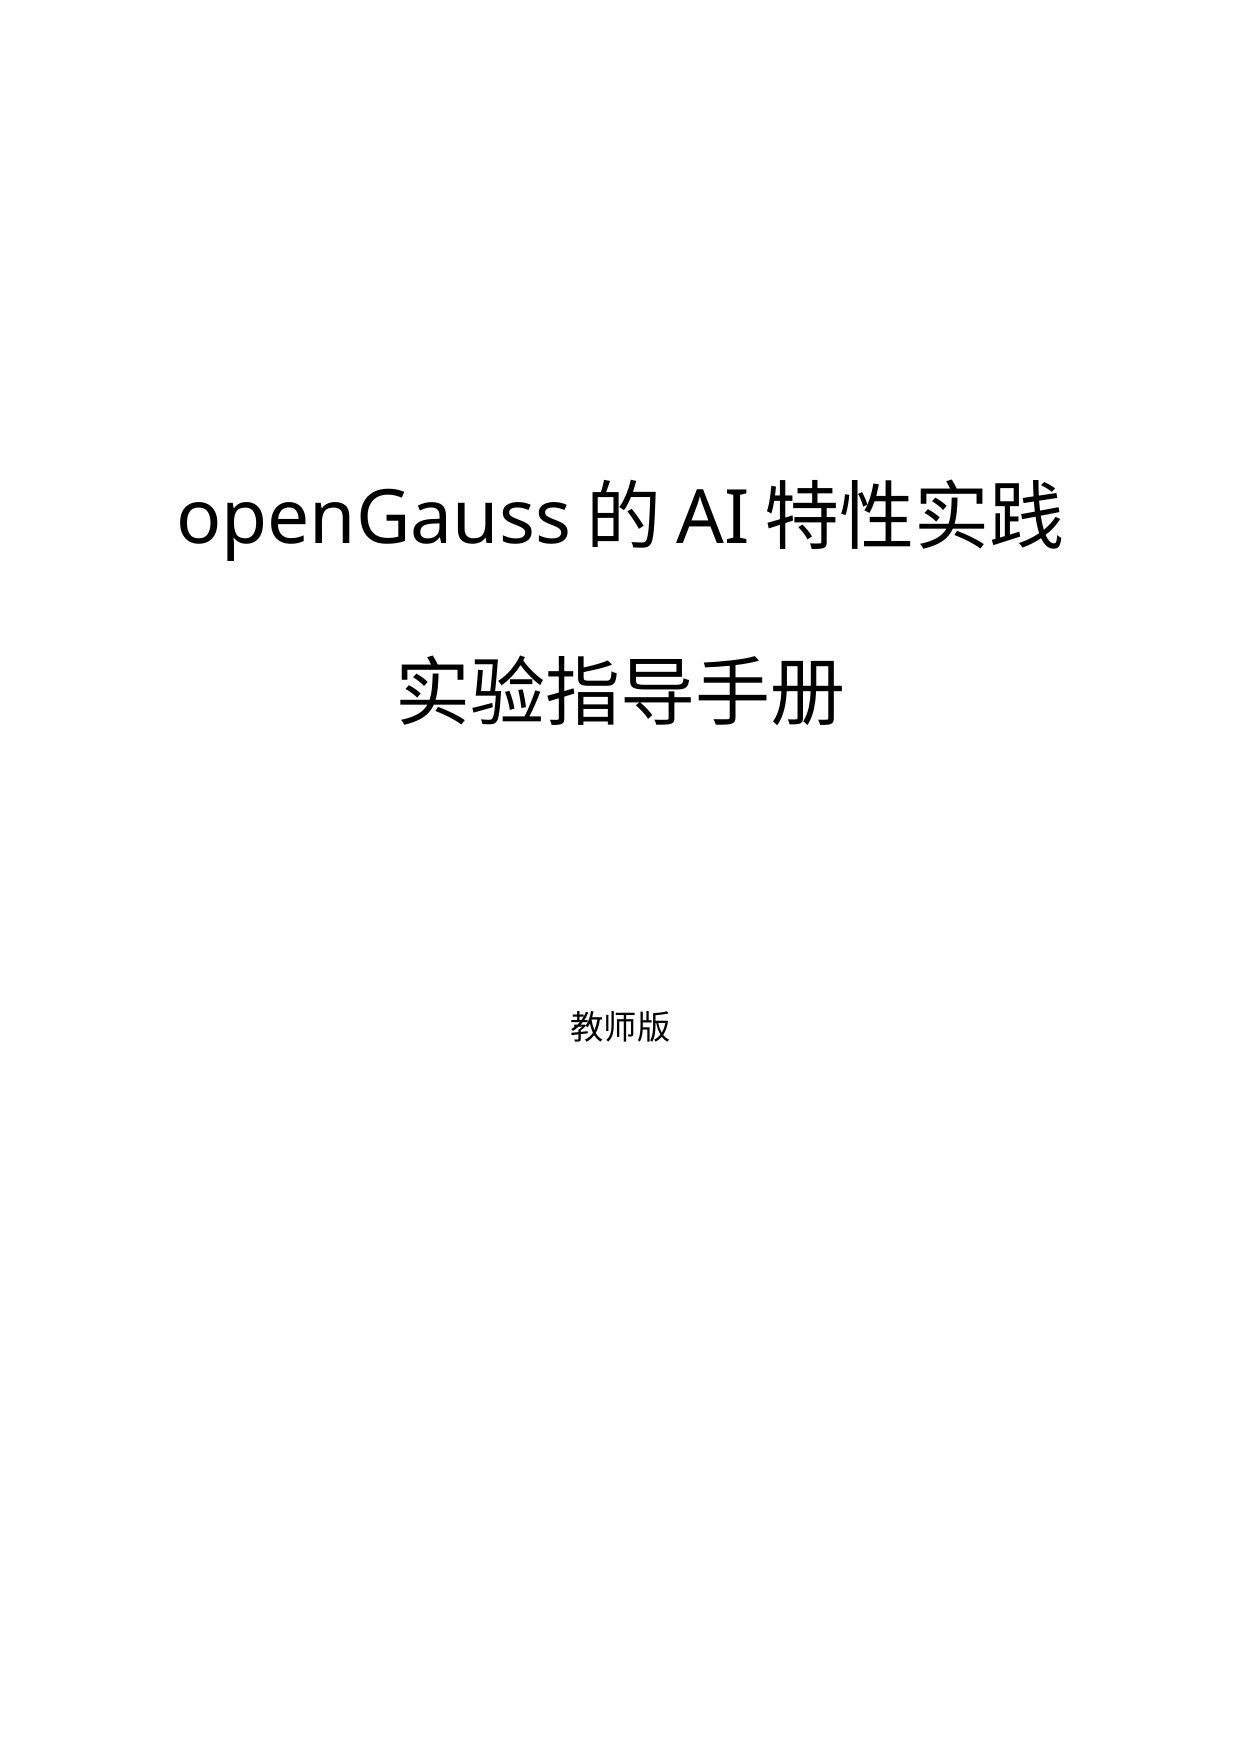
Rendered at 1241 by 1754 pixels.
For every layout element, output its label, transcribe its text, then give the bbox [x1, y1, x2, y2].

text 实验指导手册 [118, 632, 1122, 741]
text openGauss的AI特性实践 [118, 457, 1122, 566]
text 教师版 [118, 1001, 1122, 1049]
